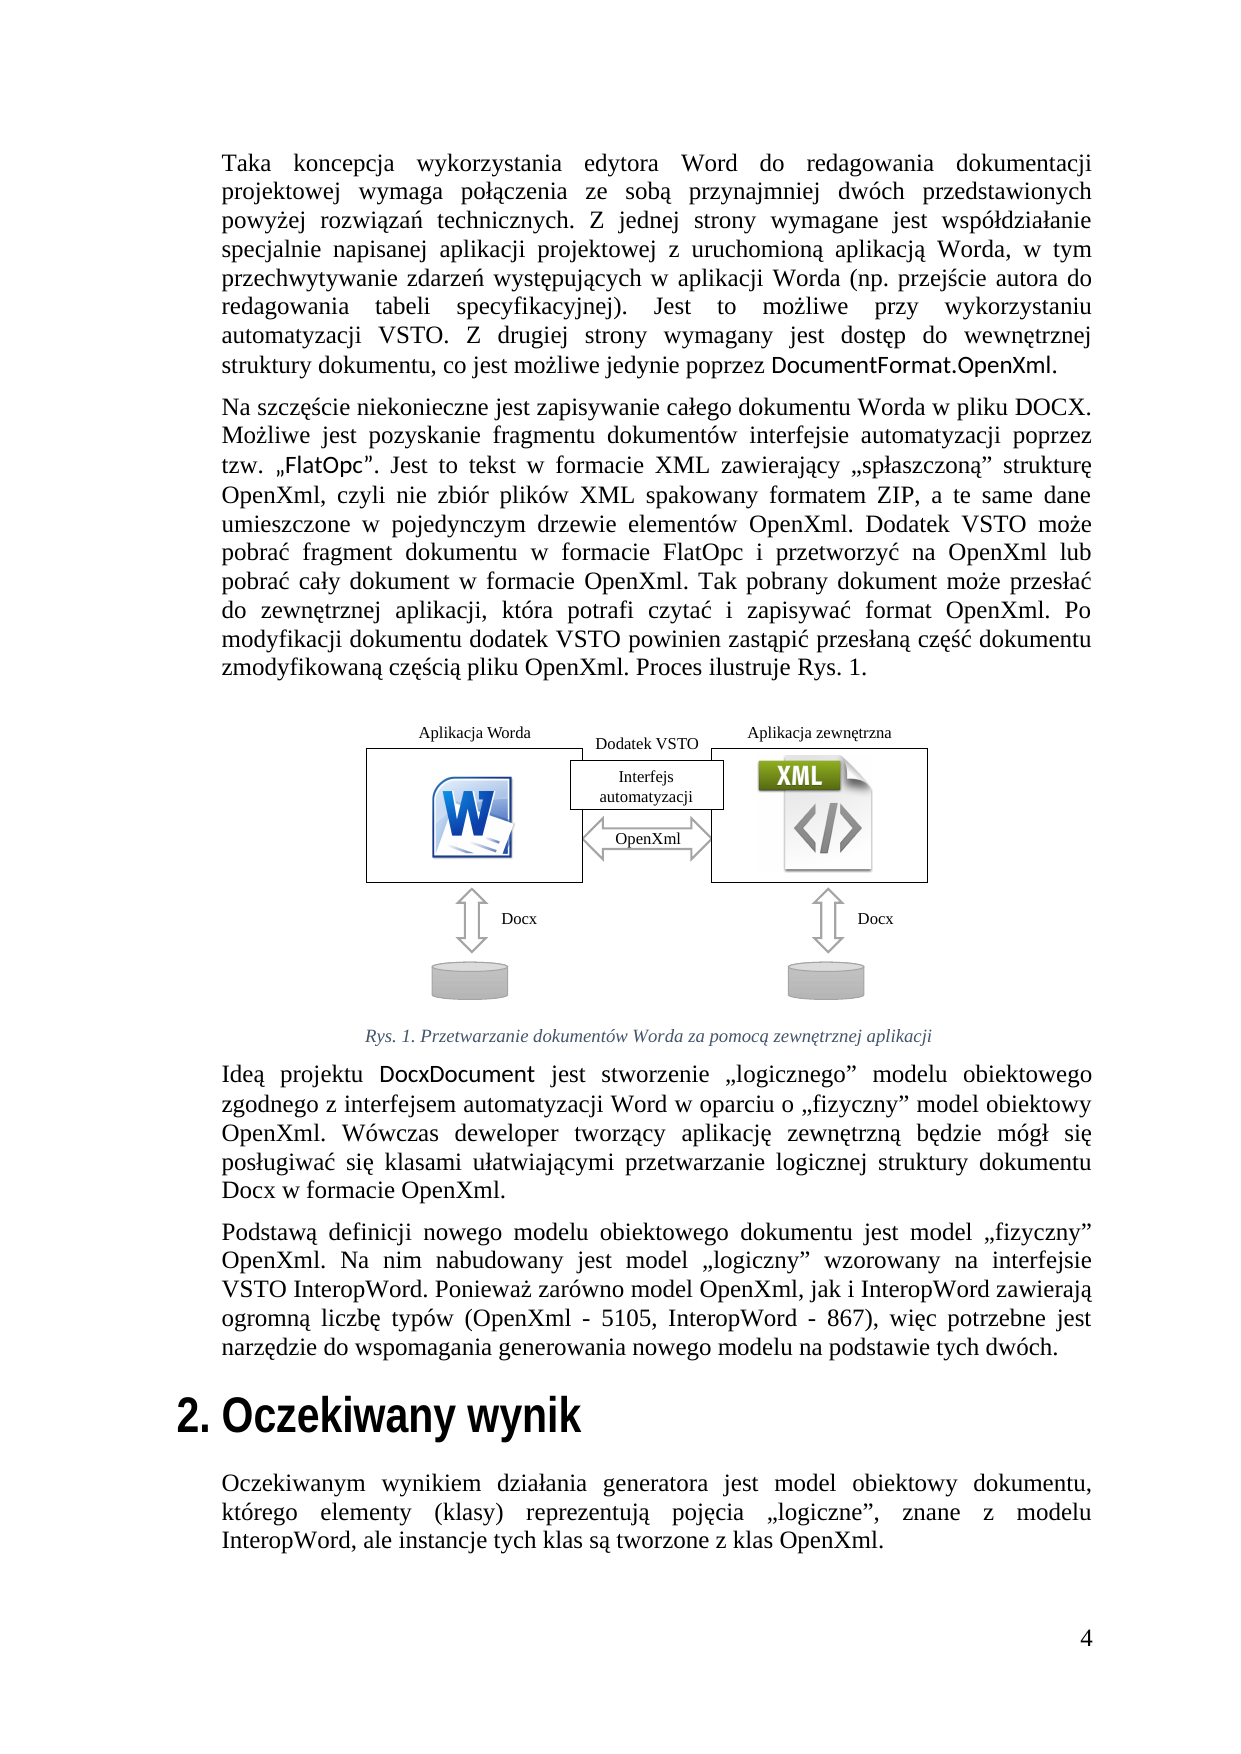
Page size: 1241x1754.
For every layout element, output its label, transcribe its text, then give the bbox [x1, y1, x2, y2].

text Na szczęście niekonieczne jest zapisywanie całego dokumentu Worda w pliku DOCX. Możliwe jest pozyskanie fragmentu dokumentów interfejsie automatyzacji poprzez tzw. „FlatOpc”. Jest to tekst w formacie XML zawierający „spłaszczoną” strukturę OpenXml, czyli nie zbiór plików XML spakowany formatem ZIP, a te same dane umieszczone w pojedynczym drzewie elementów OpenXml. Dodatek VSTO może pobrać fragment dokumentu w formacie FlatOpc i przetworzyć na OpenXml lub pobrać cały dokument w formacie OpenXml. Tak pobrany dokument może przesłać do zewnętrznej aplikacji, która potrafi czytać i zapisywać format OpenXml. Po modyfikacji dokumentu dodatek VSTO powinien zastąpić przesłaną część dokumentu zmodyfikowaną częścią pliku OpenXml. Proces ilustruje rys. 1. [221, 392, 1093, 681]
picture [432, 776, 516, 860]
text Podstawą definicji nowego modelu obiektowego dokumentu jest model „fizyczny” OpenXml. Na nim nabudowany jest model „logiczny” wzorowany na interfejsie VSTO InteropWord. Ponieważ zarówno model OpenXml, jak i InteropWord zawierają ogromną liczbę typów (OpenXml - 5105, InteropWord - 867), więc potrzebne jest narzędzie do wspomagania generowania nowego modelu na podstawie tych dwóch. [221, 1217, 1093, 1360]
subtitle Oczekiwany wynik [176, 1385, 1093, 1443]
text Taka koncepcja wykorzystania edytora Word do redagowania dokumentacji projektowej wymaga połączenia ze sobą przynajmniej dwóch przedstawionych powyżej rozwiązań technicznych. Z jednej strony wymagane jest współdziałanie specjalnie napisanej aplikacji projektowej z uruchomioną aplikacją Worda, w tym przechwytywanie zdarzeń występujących w aplikacji Worda (np. przejście autora do redagowania tabeli specyfikacyjnej). Jest to możliwe przy wykorzystaniu automatyzacji VSTO. Z drugiej strony wymagany jest dostęp do wewnętrznej struktury dokumentu, co jest możliwe jedynie poprzez DocumentFormat.OpenXml. [221, 148, 1093, 379]
text Oczekiwanym wynikiem działania generatora jest model obiektowy dokumentu, którego elementy (klasy) reprezentują pojęcia „logiczne”, znane z modelu InteropWord, ale instancje tych klas są tworzone z klas OpenXml. [221, 1468, 1093, 1554]
text Ideą projektu DocxDocument jest stworzenie „logicznego” modelu obiektowego zgodnego z interfejsem automatyzacji Word w oparciu o „fizyczny” model obiektowy OpenXml. Wówczas deweloper tworzący aplikację zewnętrzną będzie mógł się posługiwać się klasami ułatwiającymi przetwarzanie logicznej struktury dokumentu Docx w formacie OpenXml. [221, 1059, 1093, 1204]
picture [757, 755, 873, 873]
